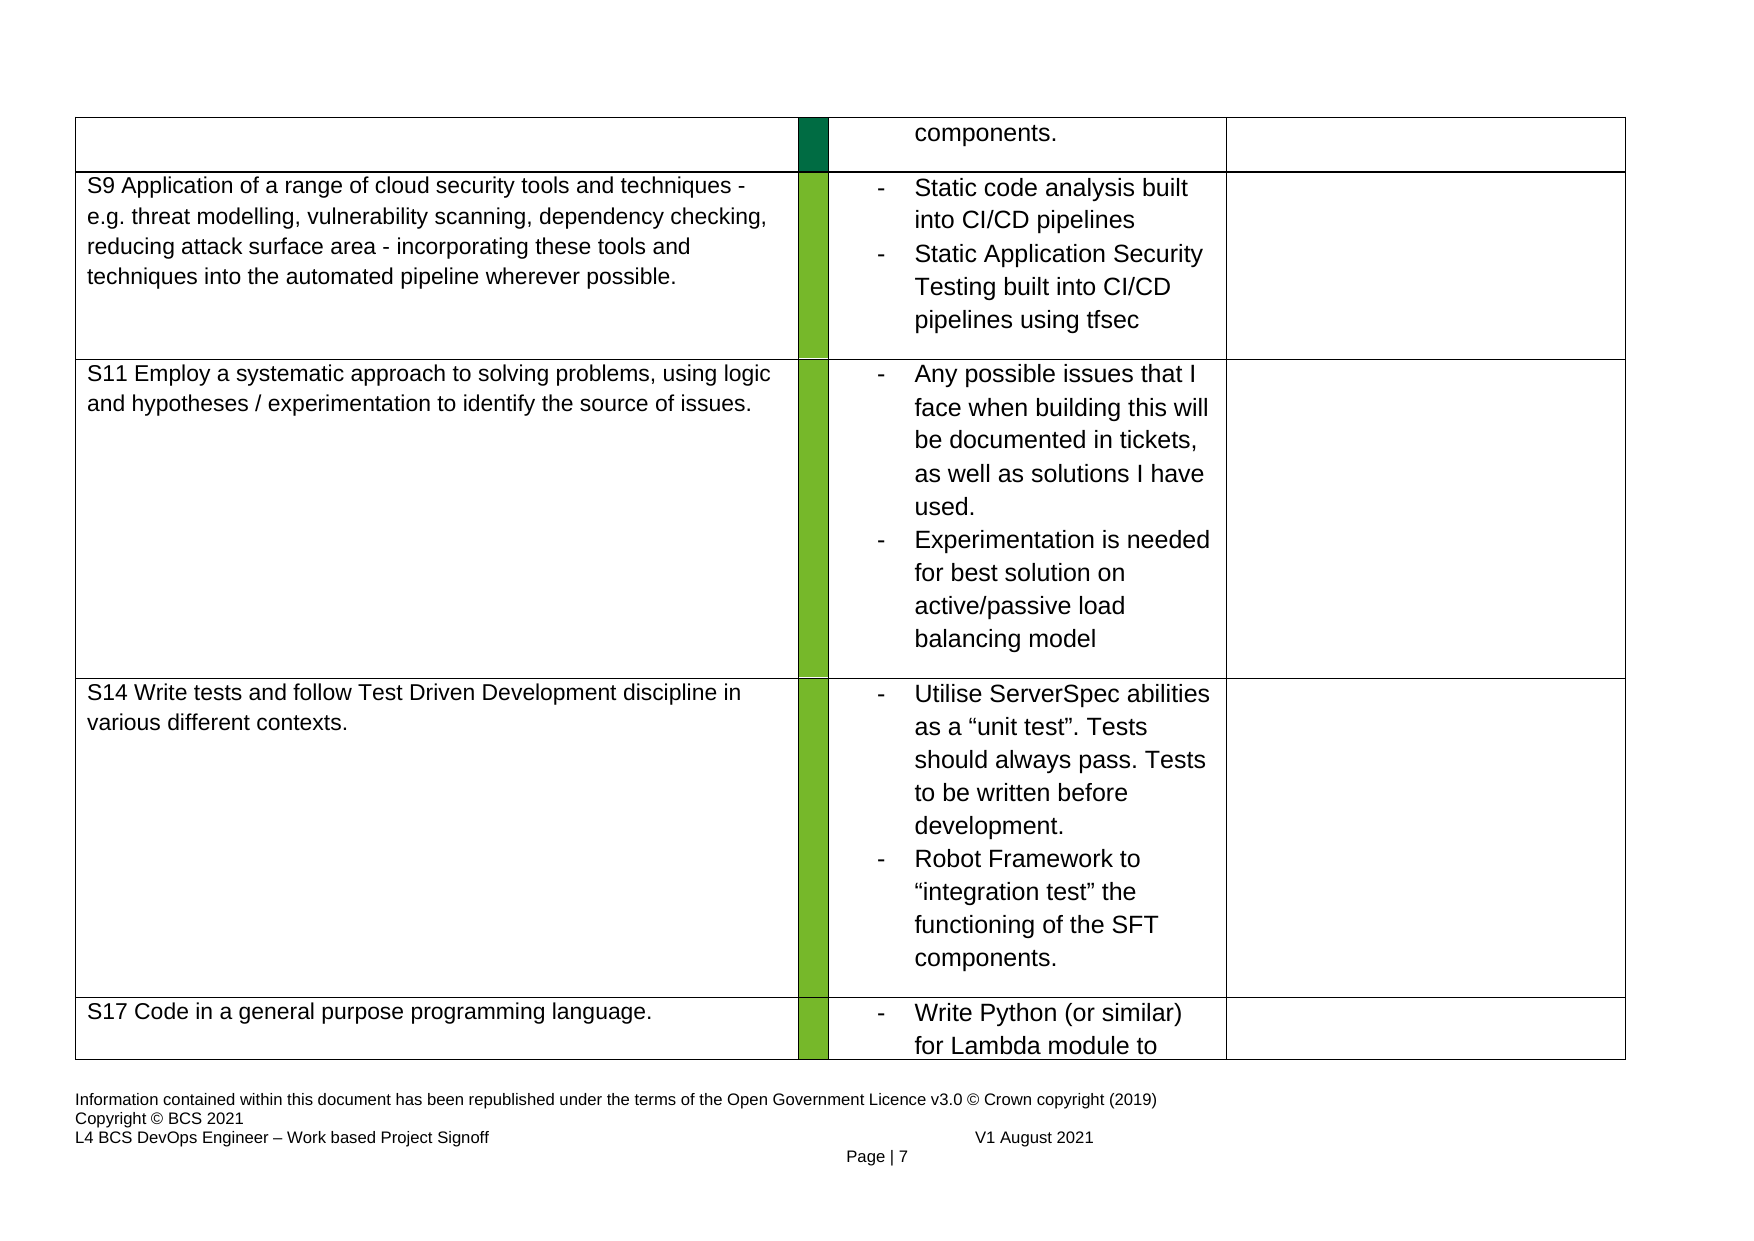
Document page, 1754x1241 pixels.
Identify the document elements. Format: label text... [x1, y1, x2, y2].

table_cell Any possible issues that I face when building this will be documented in tickets, as well as solutions I have used. Experimentation is needed for best solution on active/passive load balancing model [829, 360, 1226, 677]
table_cell [1227, 173, 1625, 358]
table_cell [1227, 998, 1625, 1059]
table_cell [829, 998, 1226, 1059]
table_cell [76, 998, 798, 1059]
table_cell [829, 118, 1226, 171]
table_cell Static code analysis built into CI/CD pipelines Static Application Security Testing built into CI/CD pipelines using tfsec [829, 173, 1226, 358]
table_cell [799, 173, 828, 358]
table_cell [799, 360, 828, 677]
table_cell S11 Employ a systematic approach to solving problems, using logic and hypotheses / experimentation to identify the source of issues. [76, 360, 798, 677]
table_cell [1227, 118, 1625, 171]
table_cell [76, 118, 798, 171]
table_cell [1227, 679, 1625, 997]
table_cell Utilise ServerSpec abilities as a “unit test”. Tests should always pass. Tests to be written before development. Robot Framework to “integration test” the functioning of the SFT components. [829, 679, 1226, 997]
table_cell [799, 118, 828, 171]
table_cell [799, 679, 828, 997]
table_cell S9 Application of a range of cloud security tools and techniques - e.g. threat modelling, vulnerability scanning, dependency checking, reducing attack surface area - incorporating these tools and techniques into the automated pipeline wherever possible. [76, 173, 798, 358]
table_cell [1227, 360, 1625, 677]
table_cell S14 Write tests and follow Test Driven Development discipline in various different contexts. [76, 679, 798, 997]
table_cell [799, 998, 828, 1059]
